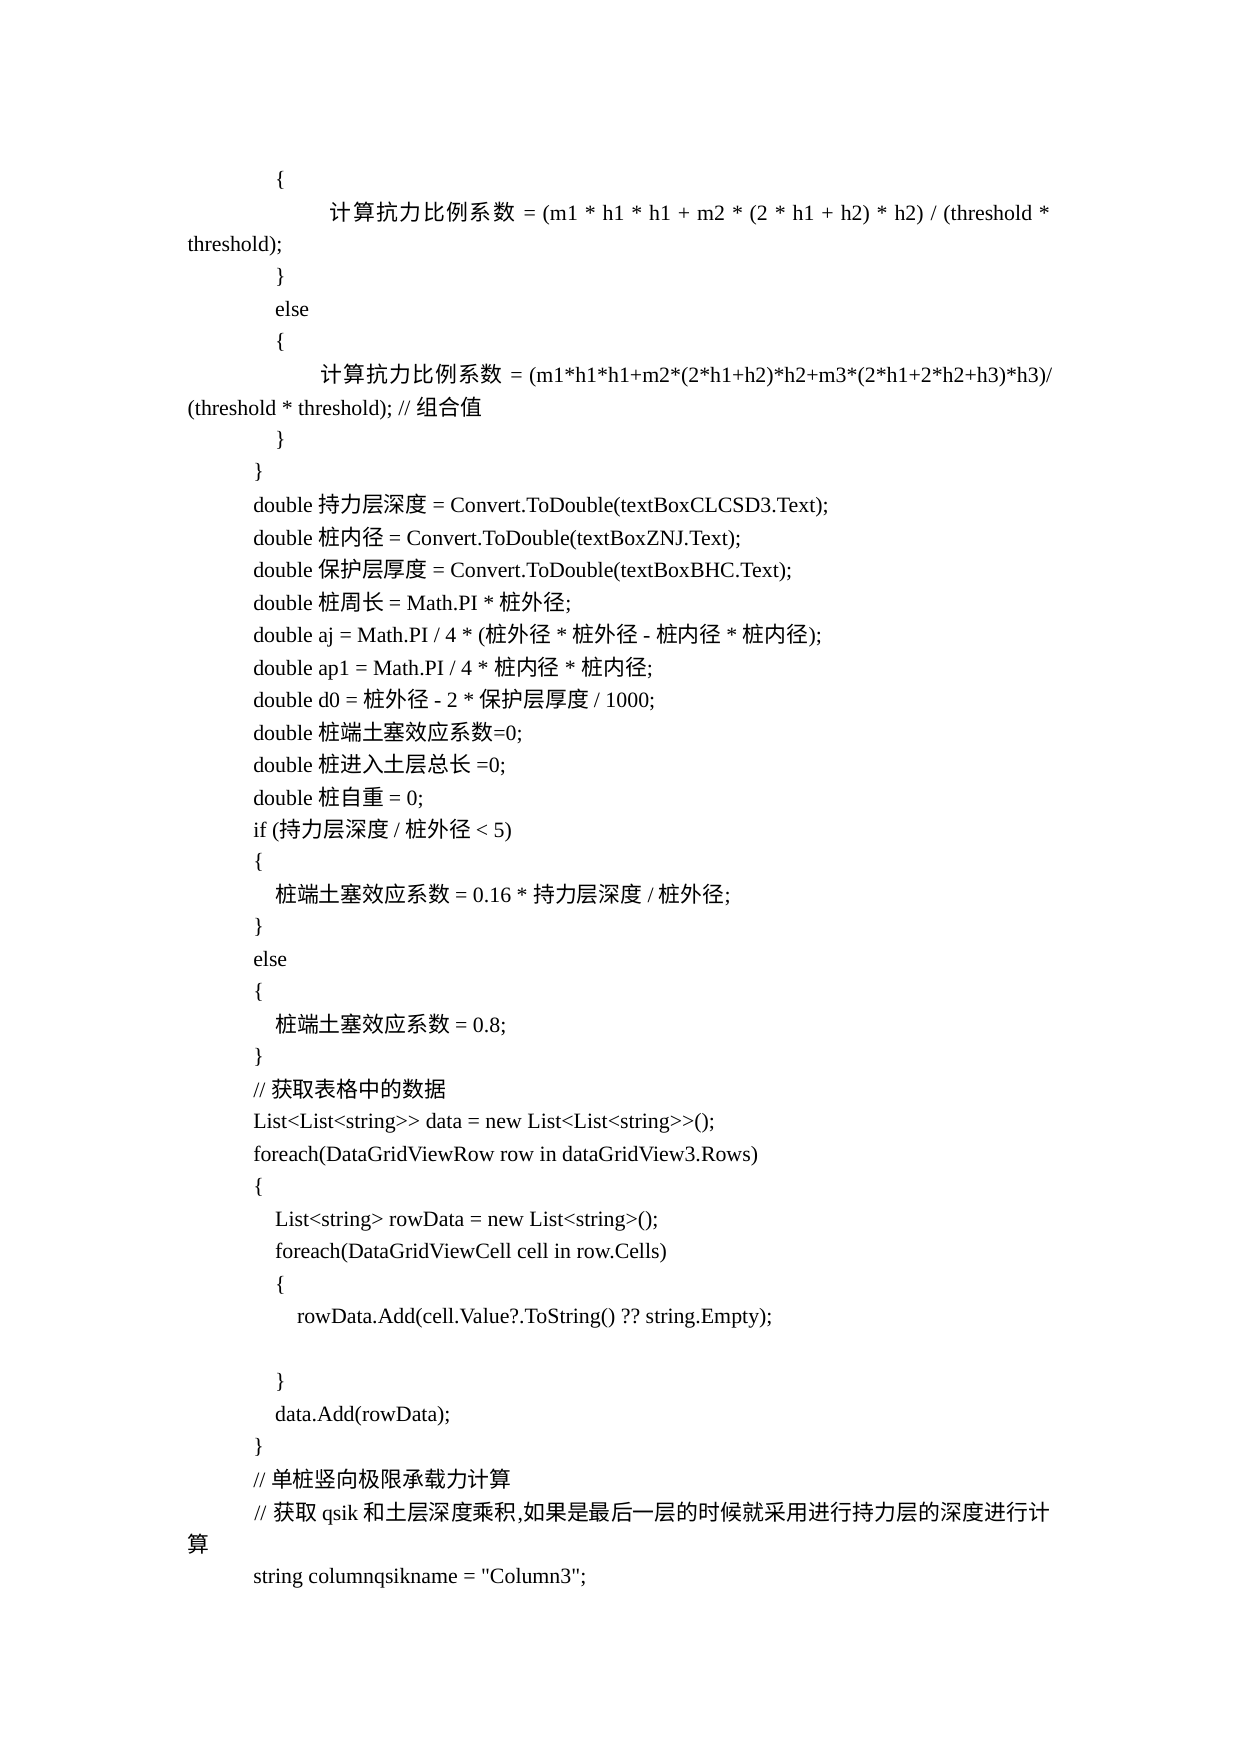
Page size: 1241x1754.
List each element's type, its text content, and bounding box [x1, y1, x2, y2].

text 桩端土塞效应系数 = 0.16 * 持力层深度 / 桩外径; [187, 877, 1053, 909]
text } [187, 1039, 1053, 1072]
text rowData.Add(cell.Value?.ToString() ?? string.Empty); [187, 1299, 1053, 1332]
text { [187, 974, 1053, 1007]
text List<string> rowData = new List<string>(); [187, 1202, 1053, 1234]
text { [187, 162, 1053, 194]
text // 获取表格中的数据 [187, 1072, 1053, 1104]
text // 单桩竖向极限承载力计算 [187, 1462, 1053, 1494]
text double 保护层厚度 = Convert.ToDouble(textBoxBHC.Text); [187, 552, 1053, 584]
text } [187, 1364, 1053, 1397]
text double 桩进入土层总长 =0; [187, 747, 1053, 779]
text double d0 = 桩外径 - 2 * 保护层厚度 / 1000; [187, 682, 1053, 714]
text string columnqsikname = "Column3"; [187, 1559, 1053, 1592]
text foreach(DataGridViewRow row in dataGridView3.Rows) [187, 1137, 1053, 1169]
text double 桩周长 = Math.PI * 桩外径; [187, 584, 1053, 617]
text double 持力层深度 = Convert.ToDouble(textBoxCLCSD3.Text); [187, 487, 1053, 519]
text 计算抗力比例系数 = (m1 * h1 * h1 + m2 * (2 * h1 + h2) * h2) / (threshold * threshold); [187, 194, 1053, 259]
text } [187, 259, 1053, 292]
text } [187, 454, 1053, 487]
text } [187, 422, 1053, 454]
text 桩端土塞效应系数 = 0.8; [187, 1007, 1053, 1039]
text { [187, 324, 1053, 357]
text } [187, 909, 1053, 942]
text } [187, 1429, 1053, 1462]
text { [187, 1267, 1053, 1299]
text else [187, 292, 1053, 324]
text 计算抗力比例系数 = (m1*h1*h1+m2*(2*h1+h2)*h2+m3*(2*h1+2*h2+h3)*h3)/ (threshold * threshold); // 组合值 [187, 357, 1053, 422]
text { [187, 844, 1053, 877]
text foreach(DataGridViewCell cell in row.Cells) [187, 1234, 1053, 1267]
text List<List<string>> data = new List<List<string>>(); [187, 1104, 1053, 1137]
text { [187, 1169, 1053, 1202]
text double ap1 = Math.PI / 4 * 桩内径 * 桩内径; [187, 649, 1053, 682]
text data.Add(rowData); [187, 1397, 1053, 1429]
text double aj = Math.PI / 4 * (桩外径 * 桩外径 - 桩内径 * 桩内径); [187, 617, 1053, 649]
text else [187, 942, 1053, 974]
text if (持力层深度 / 桩外径 < 5) [187, 812, 1053, 844]
text // 获取qsik和土层深度乘积,如果是最后一层的时候就采用进行持力层的深度进行计算 [187, 1494, 1053, 1559]
text double 桩内径 = Convert.ToDouble(textBoxZNJ.Text); [187, 519, 1053, 552]
text double 桩自重 = 0; [187, 779, 1053, 812]
text double 桩端土塞效应系数=0; [187, 714, 1053, 747]
